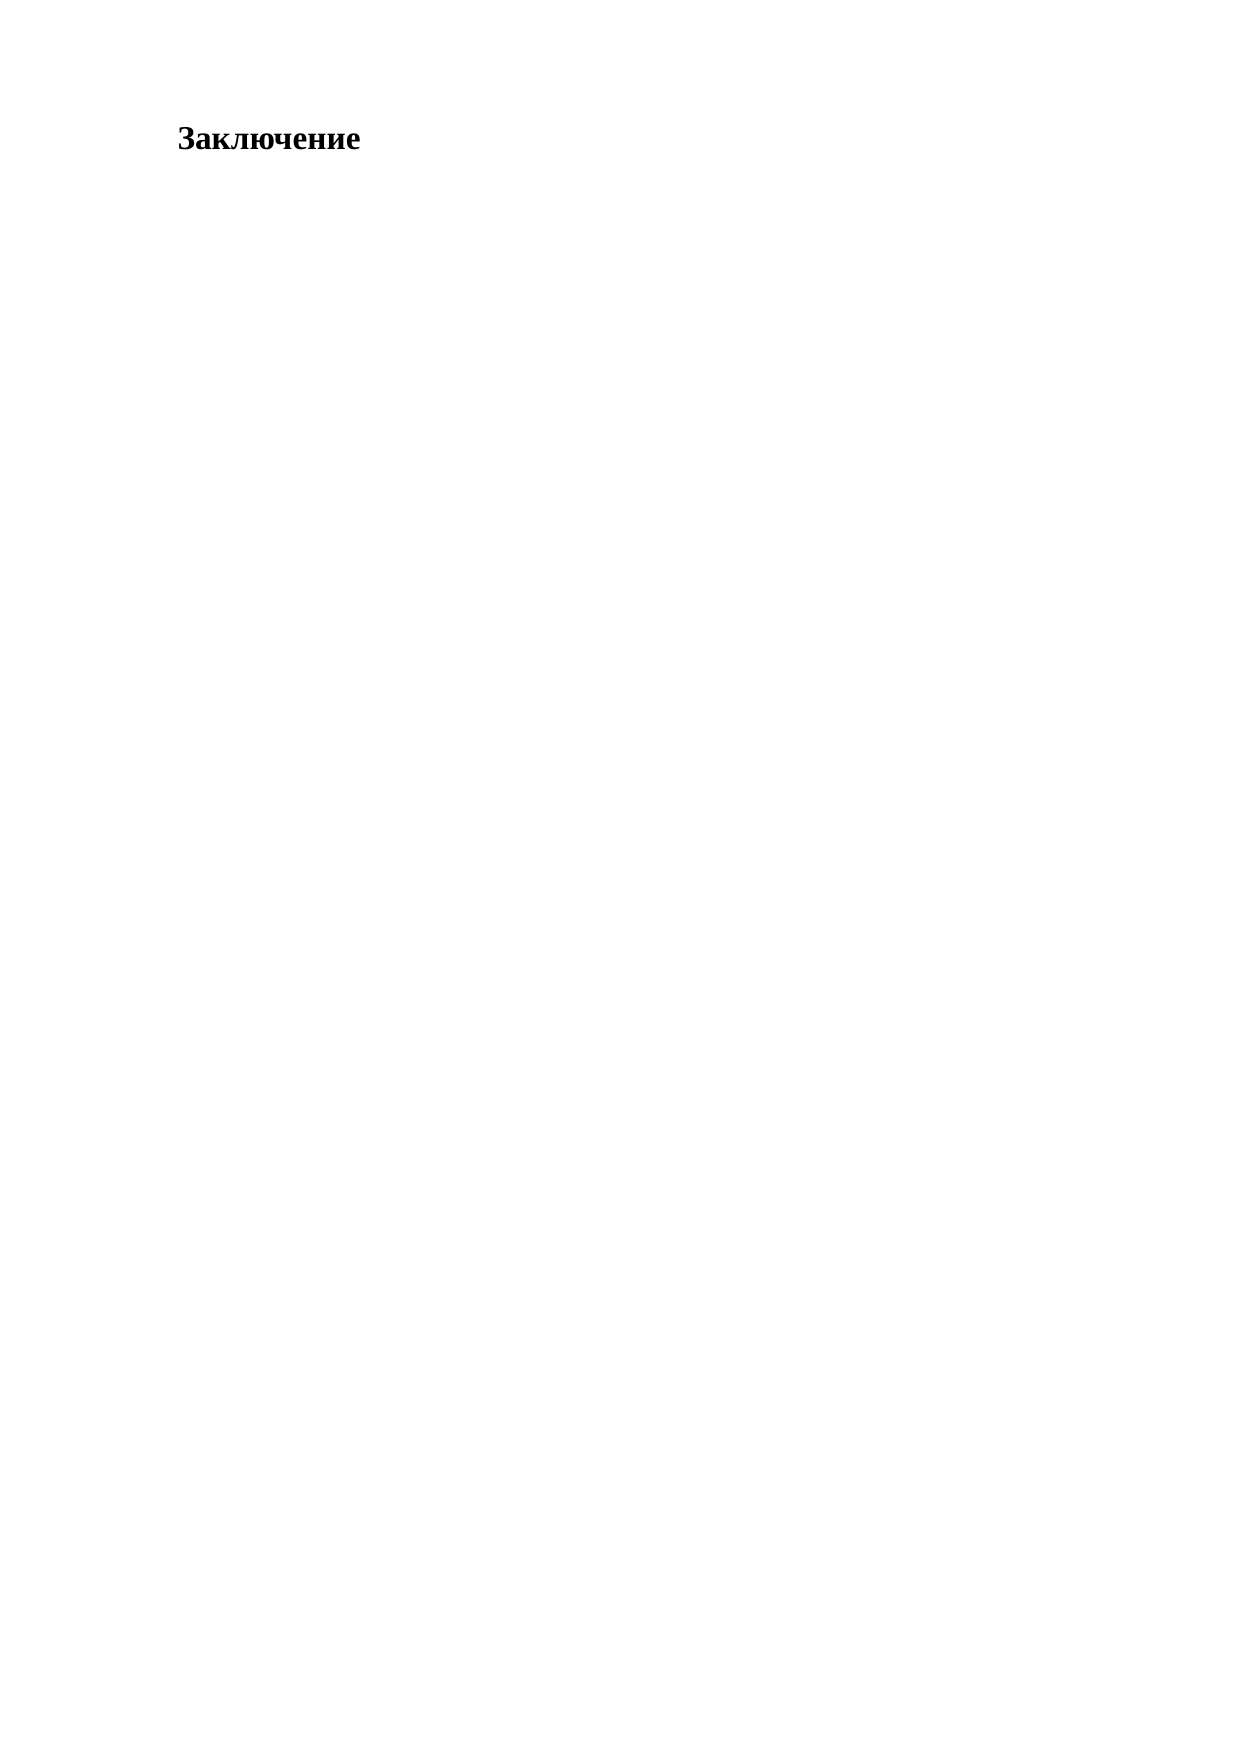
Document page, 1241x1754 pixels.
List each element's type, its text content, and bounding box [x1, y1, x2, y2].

text Заключение [177, 118, 1152, 156]
